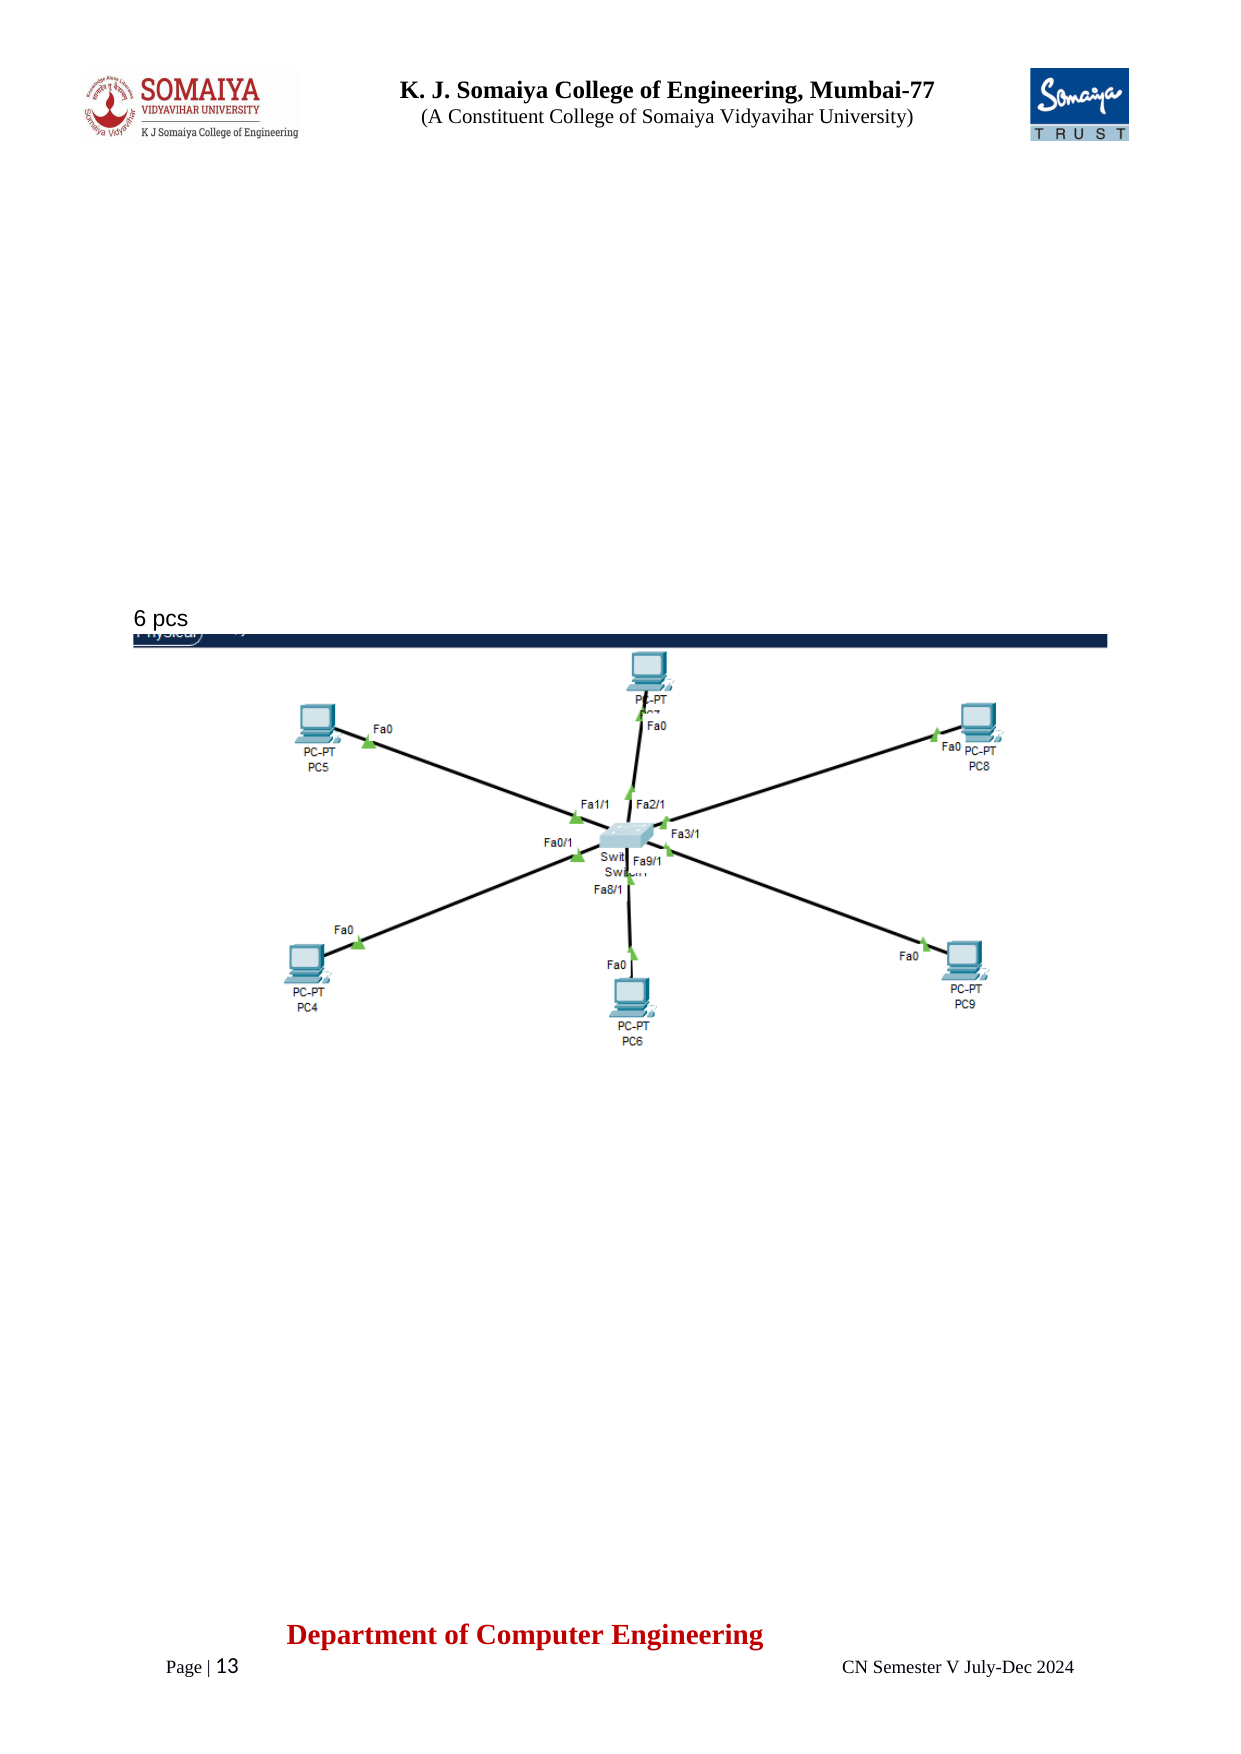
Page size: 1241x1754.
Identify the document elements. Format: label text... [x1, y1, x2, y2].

picture [81, 70, 300, 144]
picture [133, 634, 1108, 1087]
text 6 pcs [133, 604, 1107, 631]
picture [1030, 68, 1129, 141]
